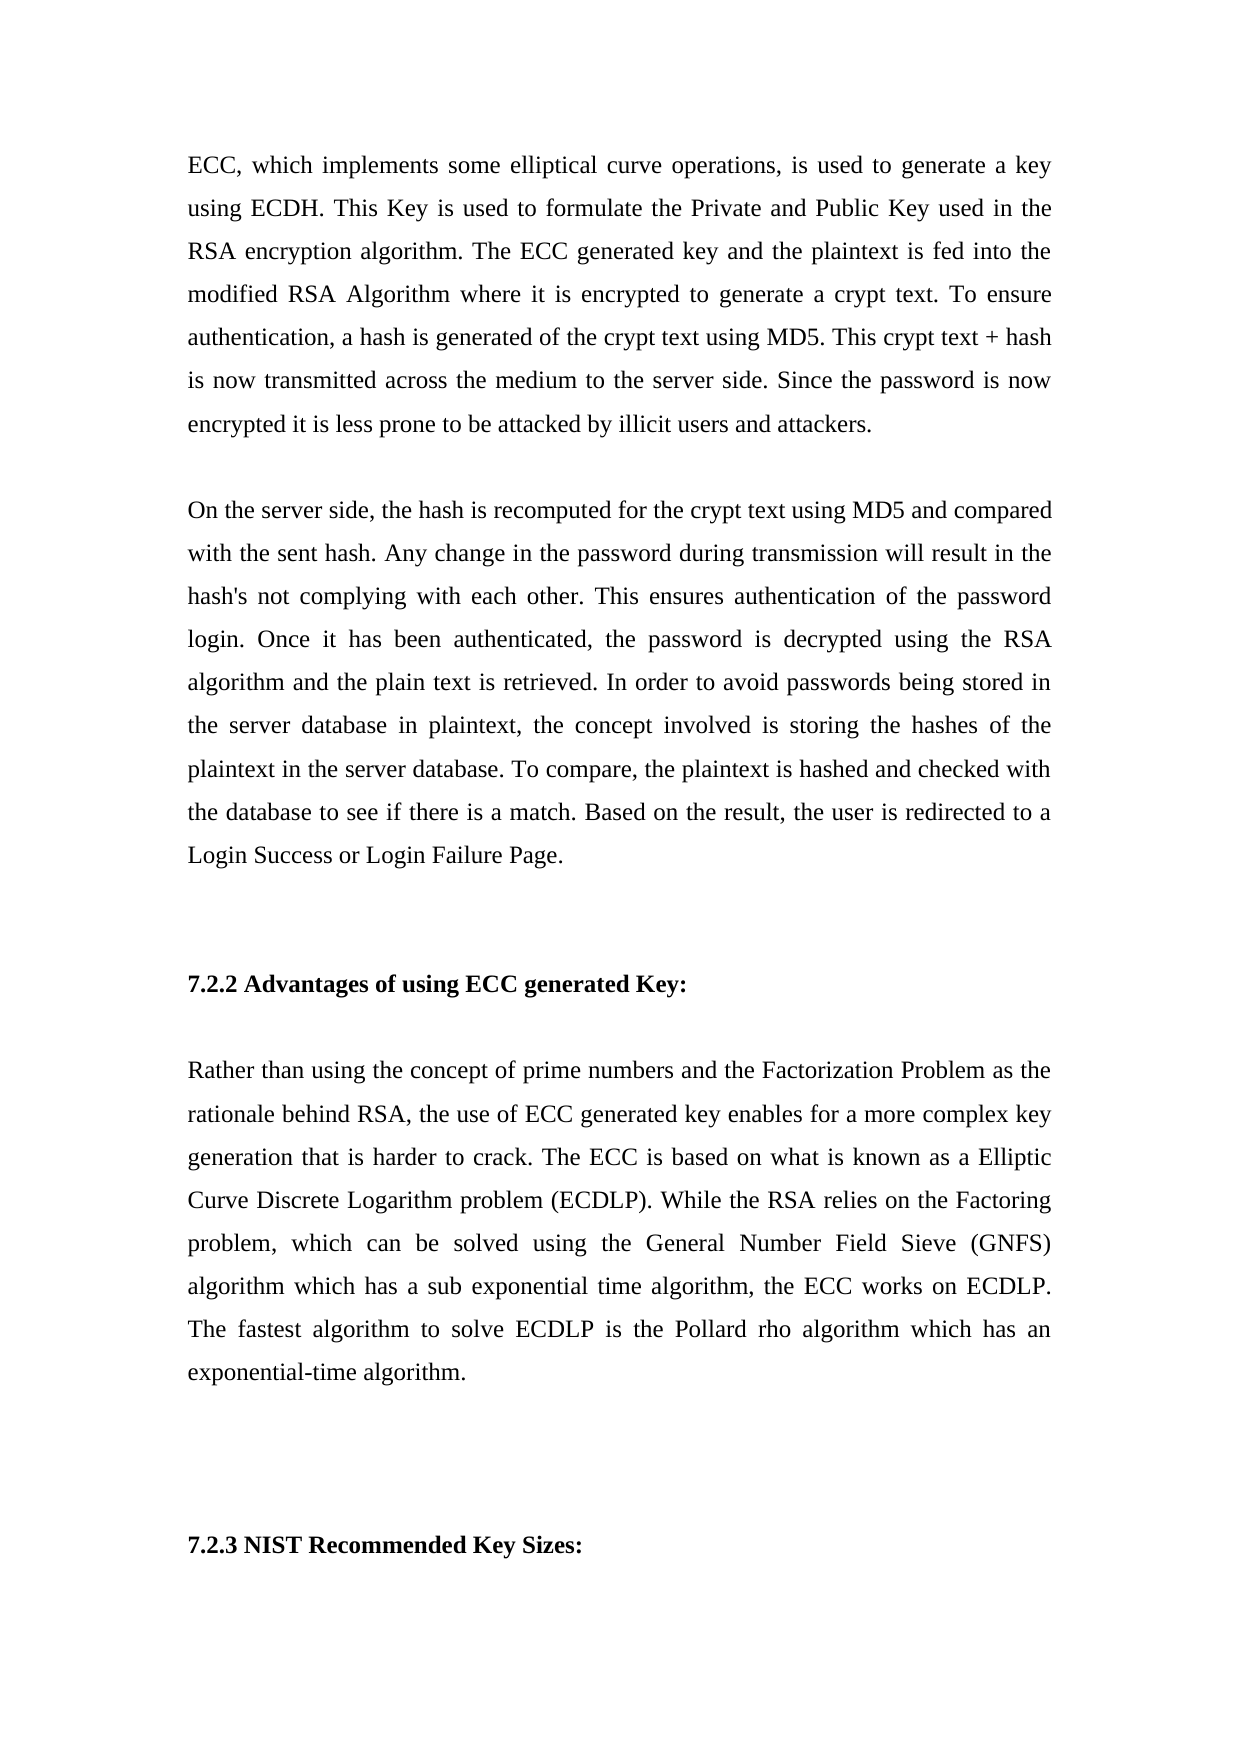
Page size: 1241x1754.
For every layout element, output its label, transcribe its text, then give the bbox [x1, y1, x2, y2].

text On the server side, the hash is recomputed for the crypt text using MD5 and compared with the sent hash. Any change in the password during transmission will result in the hash's not complying with each other. This ensures authentication of the password login. Once it has been authenticated, the password is decrypted using the RSA algorithm and the plain text is retrieved. In order to avoid passwords being stored in the server database in plaintext, the concept involved is storing the hashes of the plaintext in the server database. To compare, the plaintext is hashed and checked with the database to see if there is a match. Based on the result, the user is redirected to a Login Success or Login Failure Page. [187, 495, 1053, 869]
text 7.2.2 Advantages of using ECC generated Key: [187, 969, 1053, 998]
text ECC, which implements some elliptical curve operations, is used to generate a key using ECDH. This Key is used to formulate the Private and Public Key used in the RSA encryption algorithm. The ECC generated key and the plaintext is fed into the modified RSA Algorithm where it is encrypted to generate a crypt text. To ensure authentication, a hash is generated of the crypt text using MD5. This crypt text + hash is now transmitted across the medium to the server side. Since the password is now encrypted it is less prone to be attacked by illicit users and attackers. [187, 150, 1053, 437]
text Rather than using the concept of prime numbers and the Factorization Problem as the rationale behind RSA, the use of ECC generated key enables for a more complex key generation that is harder to crack. The ECC is based on what is known as a Elliptic Curve Discrete Logarithm problem (ECDLP). While the RSA relies on the Factoring problem, which can be solved using the General Number Field Sieve (GNFS) algorithm which has a sub exponential time algorithm, the ECC works on ECDLP. The fastest algorithm to solve ECDLP is the Pollard rho algorithm which has an exponential-time algorithm. [187, 1056, 1053, 1386]
text 7.2.3 NIST Recommended Key Sizes: [187, 1530, 1053, 1559]
